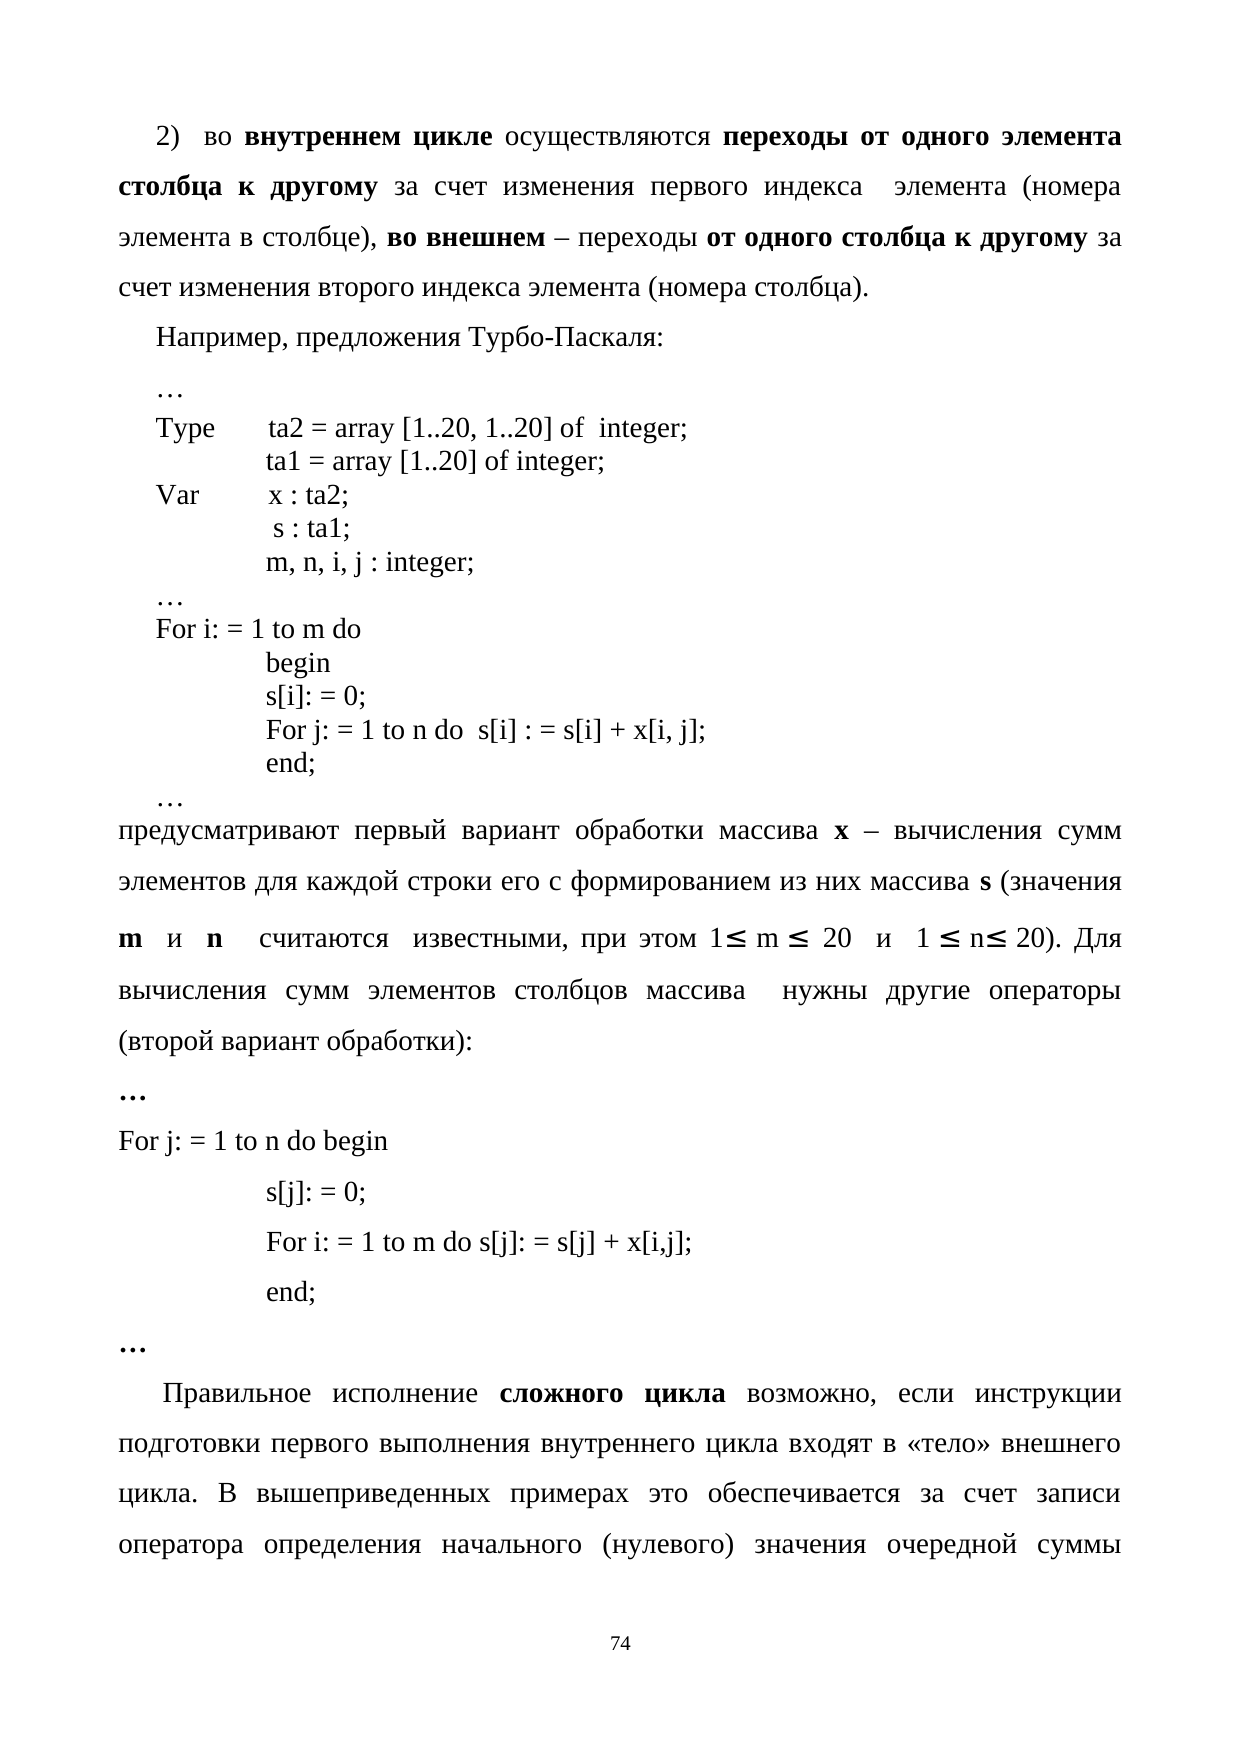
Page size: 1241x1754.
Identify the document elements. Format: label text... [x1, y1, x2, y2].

text s[j]: = 0; [207, 1174, 1122, 1207]
text … [118, 1325, 1122, 1358]
text … [118, 578, 1122, 611]
text end; [207, 1274, 1122, 1308]
text For i: = 1 to m do [118, 611, 1122, 645]
text предусматривают первый вариант обработки массива х – вычисления сумм элементов для каждой строки его с формированием из них массива s (значения m и n считаются известными, при этом 1≤ m ≤ 20 и 1 ≤ n≤ 20). Для вычисления сумм элементов столбцов массива нужны другие операторы (второй вариант обработки): [118, 812, 1122, 1056]
text … [118, 370, 1122, 403]
text … [118, 779, 1122, 812]
text 2) во внутреннем цикле осуществляются переходы от одного элемента столбца к другому за счет изменения первого индекса элемента (номера элемента в столбце), во внешнем – переходы от одного столбца к другому за счет изменения второго индекса элемента (номера столбца). [118, 118, 1122, 303]
text s : ta1; [192, 511, 1122, 544]
text begin [192, 645, 1122, 678]
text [118, 1375, 1122, 1559]
text end; [266, 745, 1122, 779]
text For i: = 1 to m do s[j]: = s[j] + x[i,j]; [207, 1224, 1122, 1258]
text For j: = 1 to n do begin [118, 1123, 1122, 1157]
text Например, предложения Турбо-Паскаля: [118, 319, 1122, 353]
text m, n, i, j : integer; [192, 544, 1122, 578]
text Type ta2 = array [1..20, 1..20] of integer; [118, 410, 1122, 443]
text For j: = 1 to n do s[i] : = s[i] + x[i, j]; [192, 712, 1122, 745]
text s[i]: = 0; [192, 678, 1122, 712]
text Var x : ta2; [118, 477, 1122, 511]
text ta1 = array [1..20] of integer; [192, 443, 1122, 477]
text … [118, 1073, 1122, 1107]
